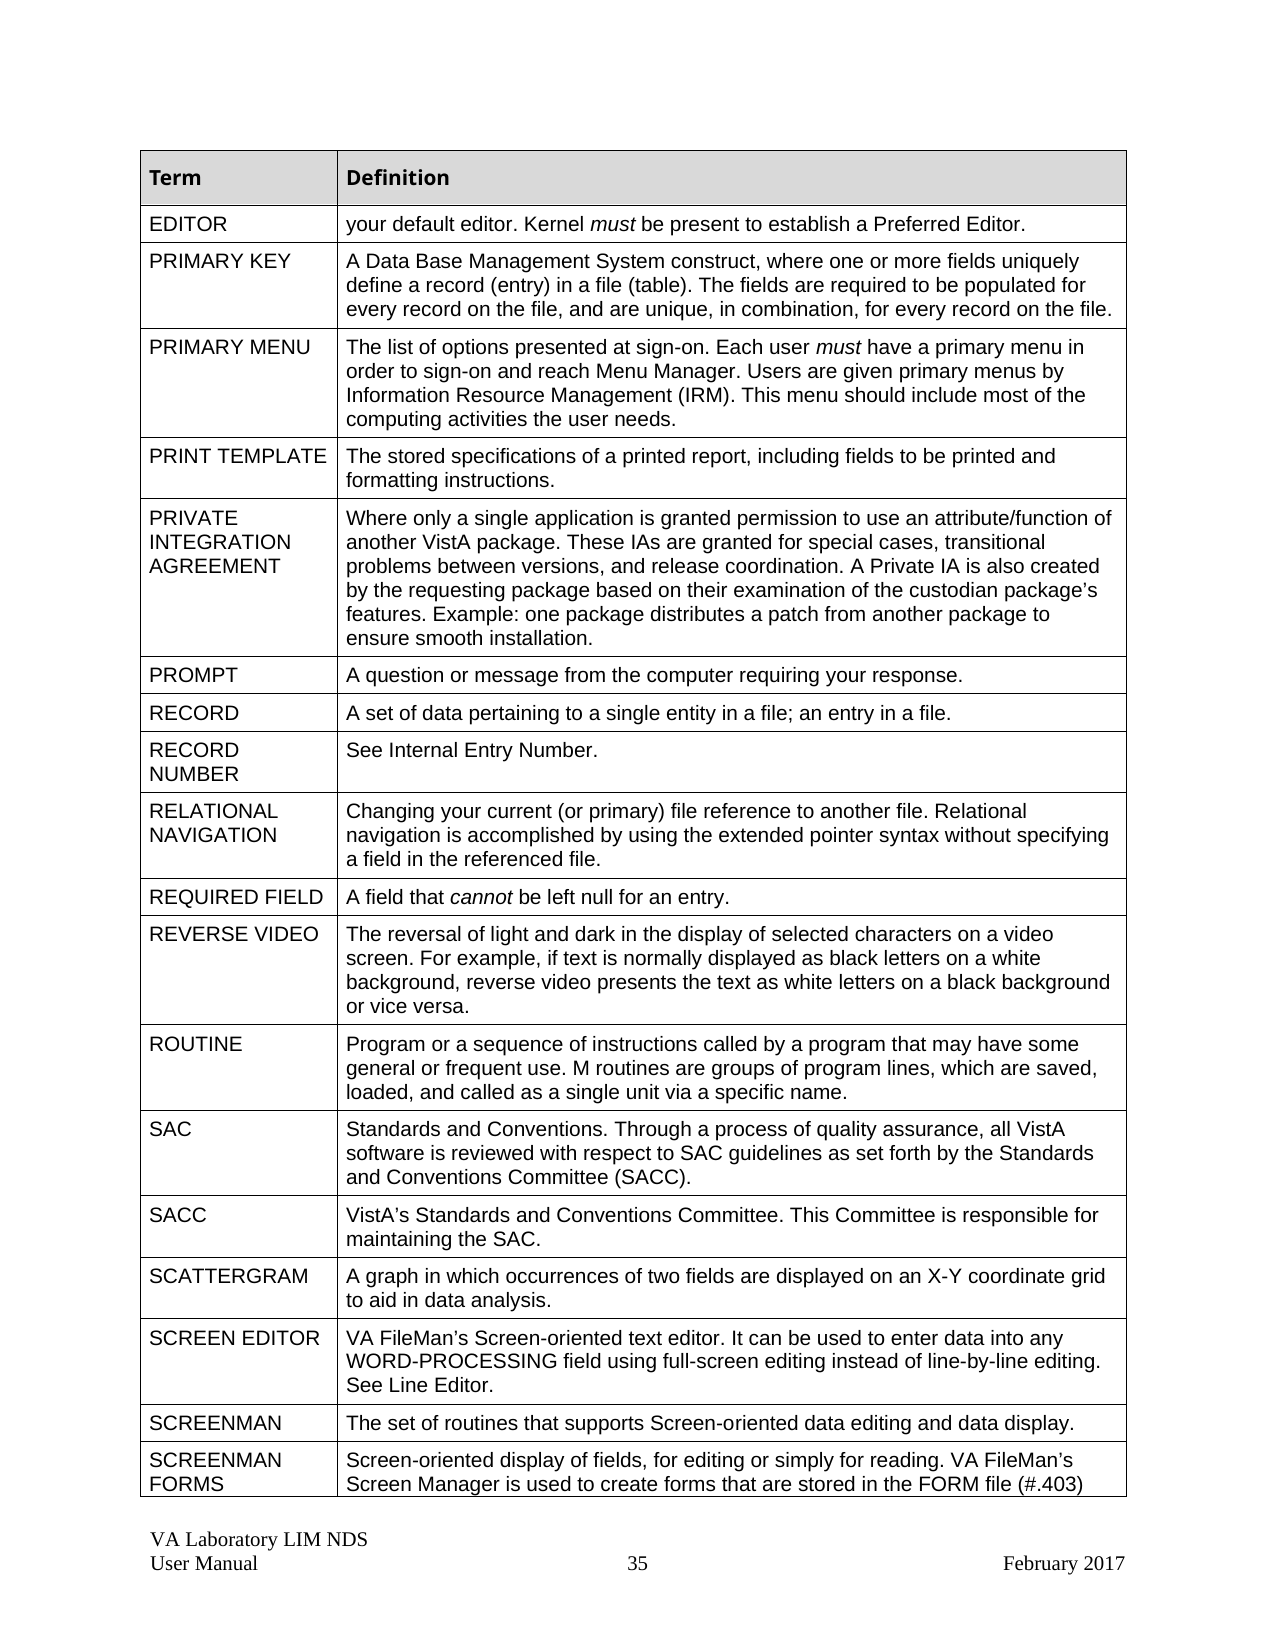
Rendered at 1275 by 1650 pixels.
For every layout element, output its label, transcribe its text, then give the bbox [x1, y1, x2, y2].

table_cell SAC [141, 1111, 337, 1195]
table_header Definition [338, 151, 1126, 204]
table_cell The stored specifications of a printed report, including fields to be printed and formatting instructions. [338, 438, 1126, 498]
table_cell ROUTINE [141, 1025, 337, 1110]
table_cell A graph in which occurrences of two fields are displayed on an X-Y coordinate grid to aid in data analysis. [338, 1258, 1126, 1318]
table_cell The reversal of light and dark in the display of selected characters on a video screen. For example, if text is normally displayed as black letters on a white background, reverse video presents the text as white letters on a black background or vice versa. [338, 916, 1126, 1024]
table_cell The set of routines that supports Screen-oriented data editing and data display. [338, 1405, 1126, 1441]
table_cell REVERSE VIDEO [141, 916, 337, 1024]
table_cell Changing your current (or primary) file reference to another file. Relational navigation is accomplished by using the extended pointer syntax without specifying a field in the referenced file. [338, 793, 1126, 877]
table_cell PRIVATE INTEGRATION AGREEMENT [141, 499, 337, 656]
table_cell PROMPT [141, 657, 337, 693]
table_cell VistA’s Standards and Conventions Committee. This Committee is responsible for maintaining the SAC. [338, 1196, 1126, 1257]
table_cell SCREEN EDITOR [141, 1319, 337, 1403]
table_cell The list of options presented at sign-on. Each user must have a primary menu in order to sign-on and reach Menu Manager. Users are given primary menus by Information Resource Management (IRM). This menu should include most of the computing activities the user needs. [338, 329, 1126, 437]
table_cell SACC [141, 1196, 337, 1257]
table_cell PRIMARY MENU [141, 329, 337, 437]
table_cell A field that cannot be left null for an entry. [338, 879, 1126, 915]
table_cell RECORD NUMBER [141, 732, 337, 792]
table_cell Standards and Conventions. Through a process of quality assurance, all VistA software is reviewed with respect to SAC guidelines as set forth by the Standards and Conventions Committee (SACC). [338, 1111, 1126, 1195]
table_cell Program or a sequence of instructions called by a program that may have some general or frequent use. M routines are groups of program lines, which are saved, loaded, and called as a single unit via a specific name. [338, 1025, 1126, 1110]
table_cell PRINT TEMPLATE [141, 438, 337, 498]
table_cell VA FileMan’s Screen-oriented text editor. It can be used to enter data into any WORD-PROCESSING field using full-screen editing instead of line-by-line editing. See Line Editor. [338, 1319, 1126, 1403]
table_cell PREFERRED EDITOR [141, 206, 337, 242]
table_cell REQUIRED FIELD [141, 879, 337, 915]
table_cell RELATIONAL NAVIGATION [141, 793, 337, 877]
table_cell SCATTERGRAM [141, 1258, 337, 1318]
table_cell Where only a single application is granted permission to use an attribute/function of another VistA package. These IAs are granted for special cases, transitional problems between versions, and release coordination. A Private IA is also created by the requesting package based on their examination of the custodian package’s features. Example: one package distributes a patch from another package to ensure smooth installation. [338, 499, 1126, 656]
table_cell A question or message from the computer requiring your response. [338, 657, 1126, 693]
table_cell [338, 206, 1126, 242]
table_cell RECORD [141, 694, 337, 731]
table_cell A set of data pertaining to a single entity in a file; an entry in a file. [338, 694, 1126, 731]
table_cell SCREENMAN FORMS [141, 1442, 337, 1496]
table_cell PRIMARY KEY [141, 243, 337, 327]
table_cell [338, 1442, 1126, 1496]
table_cell A Data Base Management System construct, where one or more fields uniquely define a record (entry) in a file (table). The fields are required to be populated for every record on the file, and are unique, in combination, for every record on the file. [338, 243, 1126, 327]
table_header Term [141, 151, 337, 204]
table_cell SCREENMAN [141, 1405, 337, 1441]
table_cell See Internal Entry Number. [338, 732, 1126, 792]
